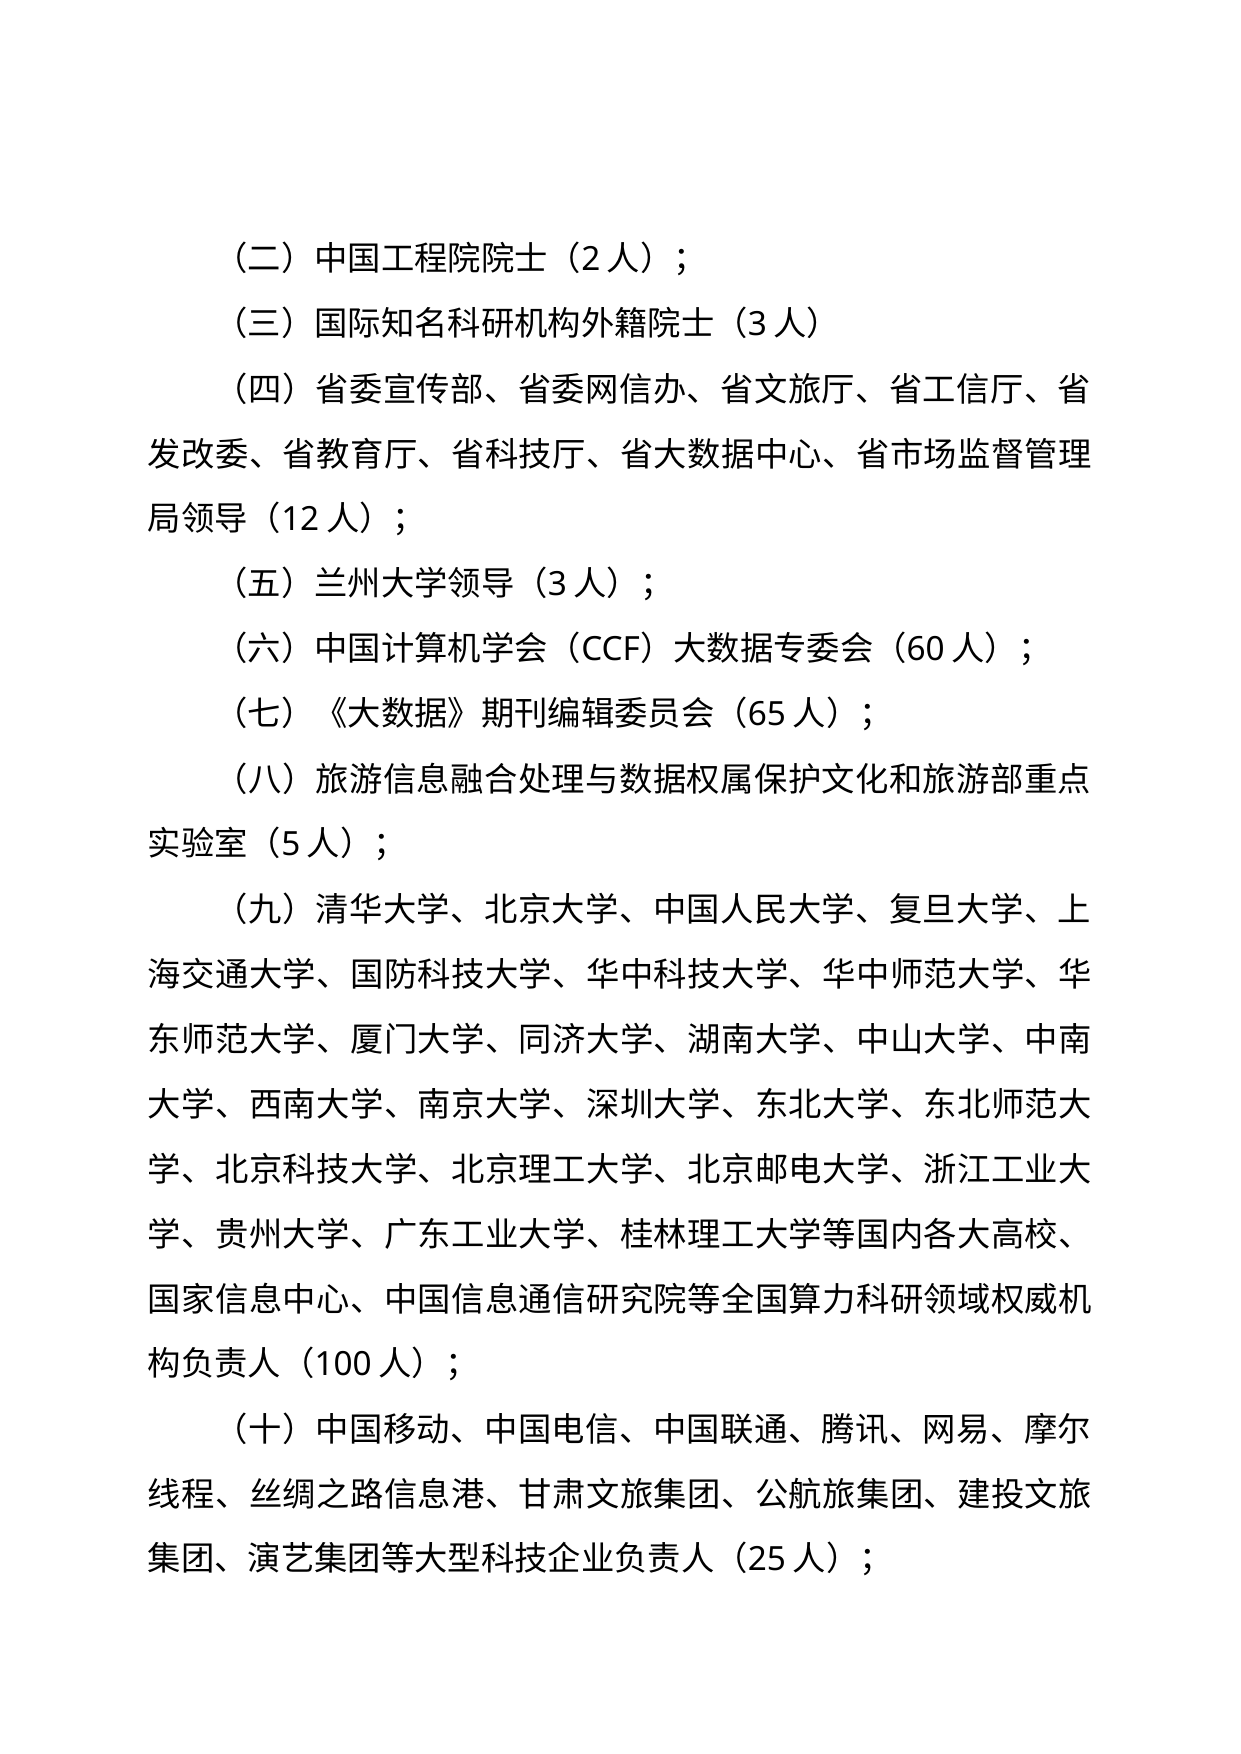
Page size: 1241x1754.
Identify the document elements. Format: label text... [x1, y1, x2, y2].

text （五）兰州大学领导（3人）； [148, 549, 1093, 614]
text （七）《大数据》期刊编辑委员会（65人）； [148, 679, 1093, 744]
text （四）省委宣传部、省委网信办、省文旅厅、省工信厅、省发改委、省教育厅、省科技厅、省大数据中心、省市场监督管理局领导（12人）； [148, 354, 1093, 549]
text （六）中国计算机学会（CCF）大数据专委会（60人）； [148, 614, 1093, 679]
text （二）中国工程院院士（2人）； [148, 224, 1093, 289]
text （十）中国移动、中国电信、中国联通、腾讯、网易、摩尔线程、丝绸之路信息港、甘肃文旅集团、公航旅集团、建投文旅集团、演艺集团等大型科技企业负责人（25人）； [148, 1394, 1093, 1589]
text （三）国际知名科研机构外籍院士（3人） [148, 289, 1093, 354]
text （八）旅游信息融合处理与数据权属保护文化和旅游部重点实验室（5人）； [148, 744, 1093, 874]
text （九）清华大学、北京大学、中国人民大学、复旦大学、上海交通大学、国防科技大学、华中科技大学、华中师范大学、华东师范大学、厦门大学、同济大学、湖南大学、中山大学、中南大学、西南大学、南京大学、深圳大学、东北大学、东北师范大学、北京科技大学、北京理工大学、北京邮电大学、浙江工业大学、贵州大学、广东工业大学、桂林理工大学等国内各大高校、国家信息中心、中国信息通信研究院等全国算力科研领域权威机构负责人（100人）； [148, 874, 1093, 1394]
